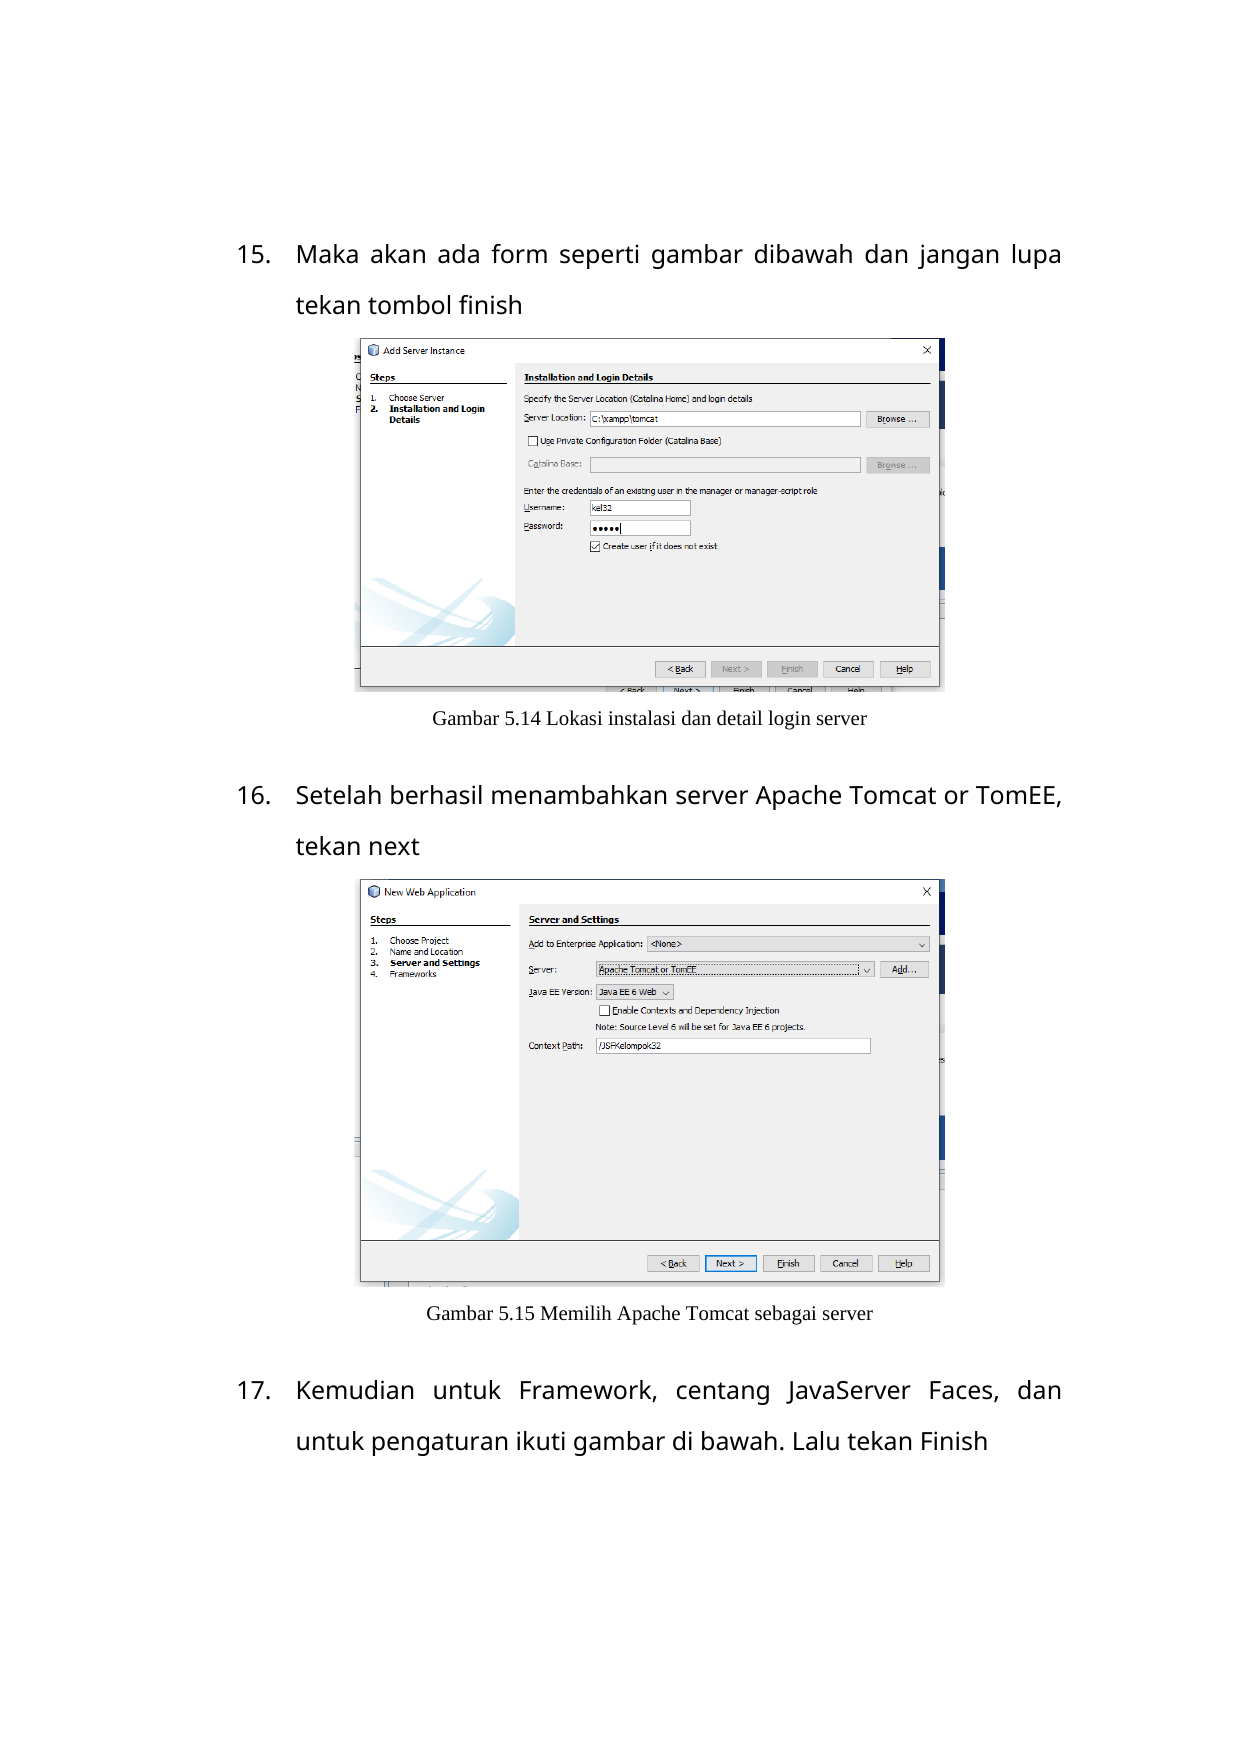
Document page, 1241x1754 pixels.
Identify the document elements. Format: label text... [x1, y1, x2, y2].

list Maka akan ada form seperti gambar dibawah dan jangan lupa tekan tombol finish [236, 236, 1063, 321]
picture [354, 879, 945, 1287]
picture [354, 338, 945, 692]
text Gambar 5.14 Lokasi instalasi dan detail login server [236, 706, 1063, 730]
text Gambar 5.15 Memilih Apache Tomcat sebagai server [236, 1301, 1063, 1325]
list Kemudian untuk Framework, centang JavaServer Faces, dan untuk pengaturan ikuti gambar di bawah. Lalu tekan Finish [236, 1372, 1063, 1457]
list Setelah berhasil menambahkan server Apache Tomcat or TomEE, tekan next [236, 778, 1063, 863]
